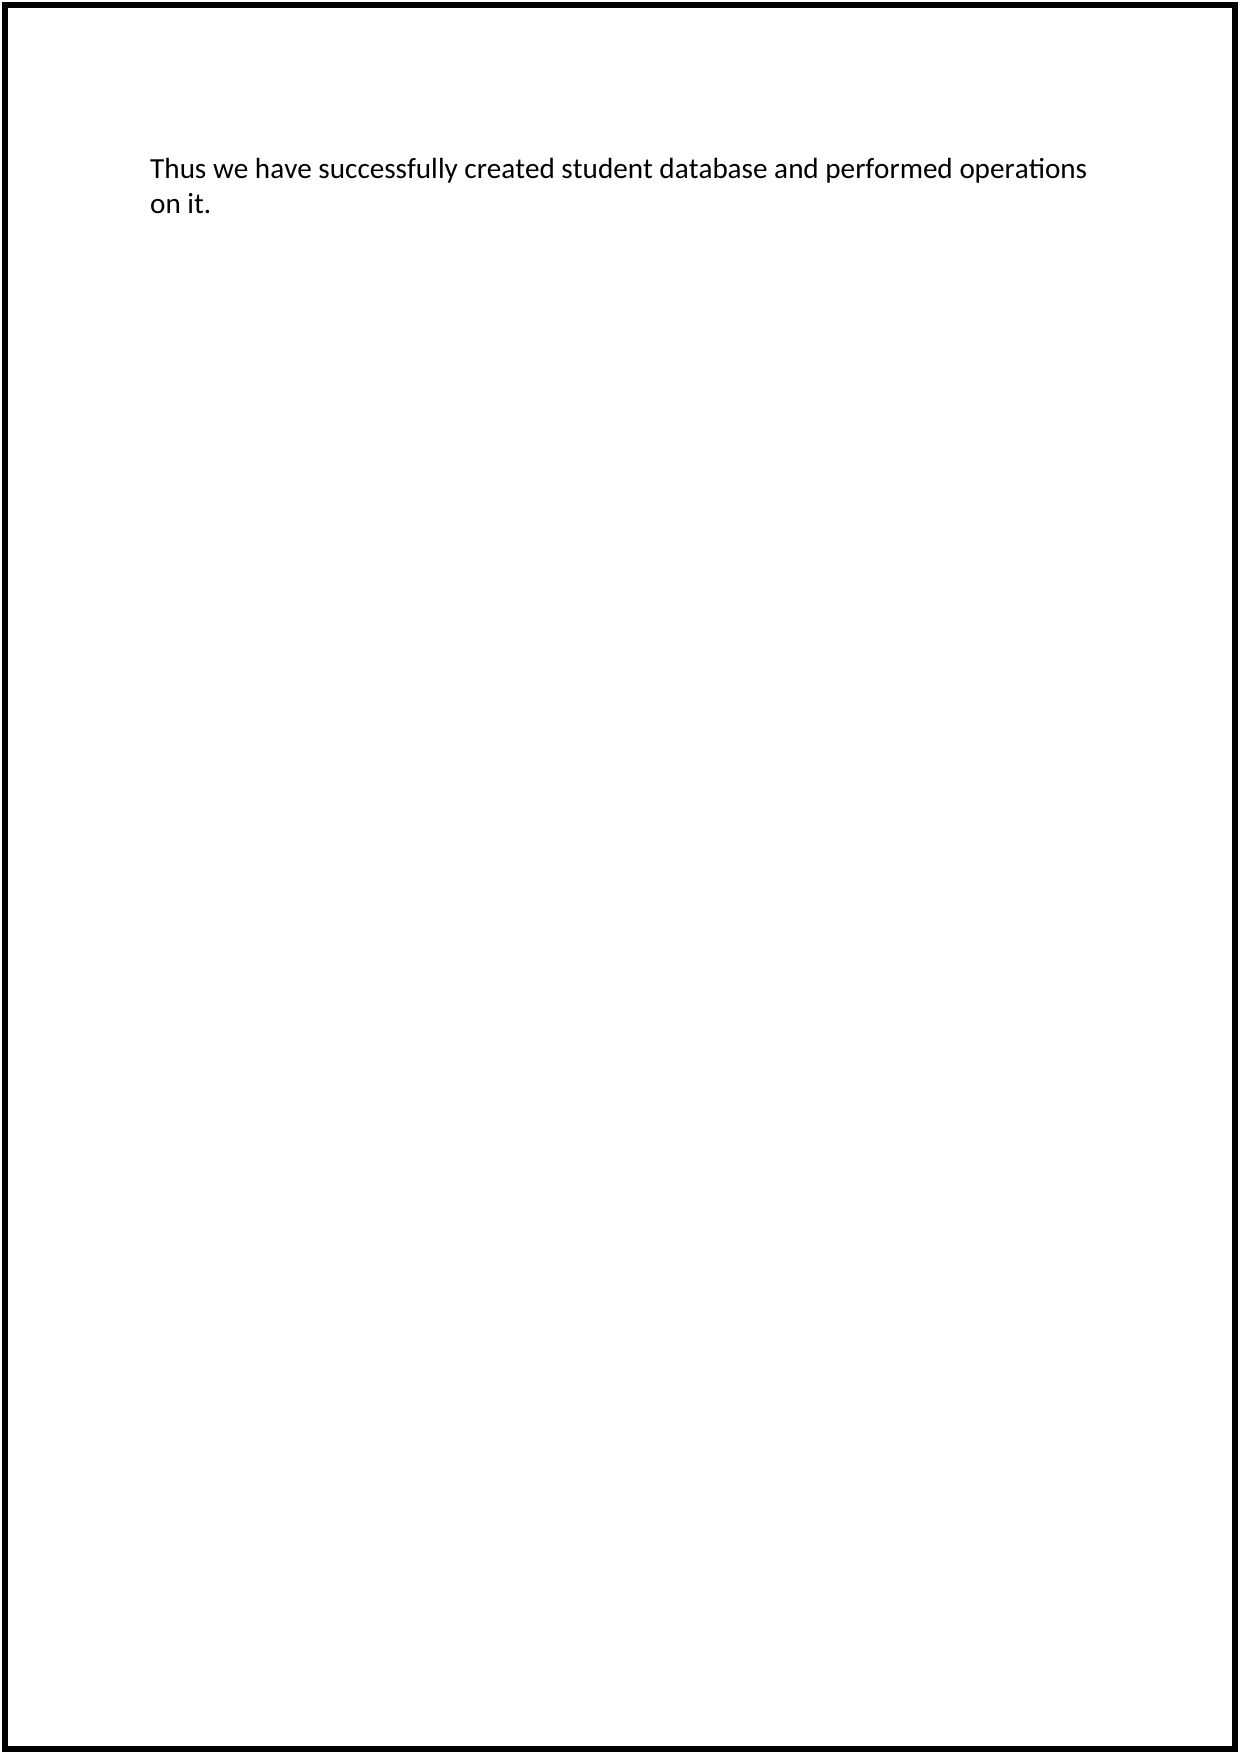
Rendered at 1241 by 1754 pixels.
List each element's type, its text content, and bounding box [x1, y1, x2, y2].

text Thus we have successfully created student database and performed operations on it. [150, 150, 1090, 221]
